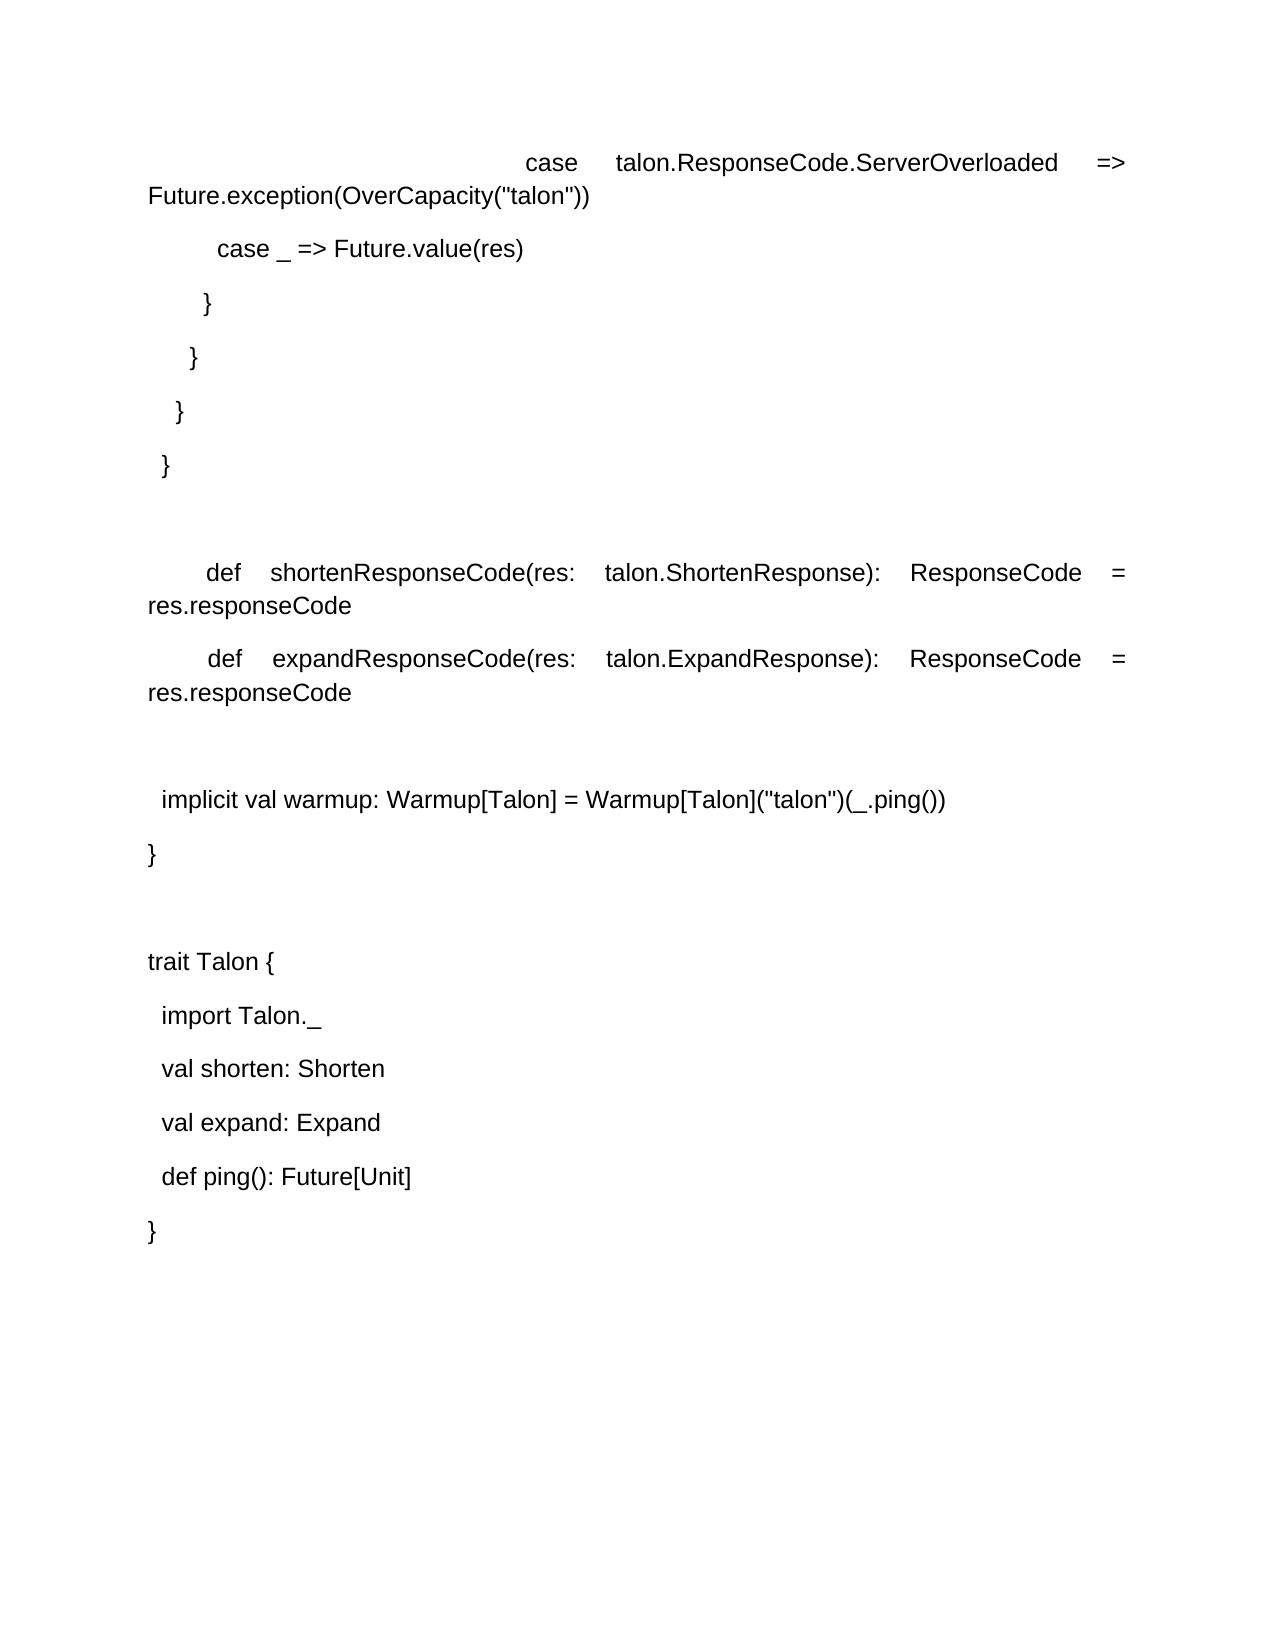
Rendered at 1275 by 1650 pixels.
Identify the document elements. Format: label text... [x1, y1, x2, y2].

text def ping(): Future[Unit] [148, 1162, 1127, 1191]
text } [148, 342, 1127, 371]
text val shorten: Shorten [148, 1054, 1127, 1083]
text import Talon._ [148, 1001, 1127, 1029]
text case _ => Future.value(res) [148, 234, 1127, 263]
text case talon.ResponseCode.ServerOverloaded => Future.exception(OverCapacity("talon")) [148, 148, 1127, 209]
text def expandResponseCode(res: talon.ExpandResponse): ResponseCode = res.responseCode [148, 644, 1127, 706]
text } [148, 1216, 1127, 1245]
text implicit val warmup: Warmup[Talon] = Warmup[Talon]("talon")(_.ping()) [148, 785, 1127, 814]
text trait Talon { [148, 947, 1127, 976]
text } [148, 288, 1127, 317]
text } [148, 839, 1127, 868]
text def shortenResponseCode(res: talon.ShortenResponse): ResponseCode = res.responseCode [148, 558, 1127, 619]
text } [148, 450, 1127, 479]
text val expand: Expand [148, 1108, 1127, 1137]
text } [148, 396, 1127, 425]
